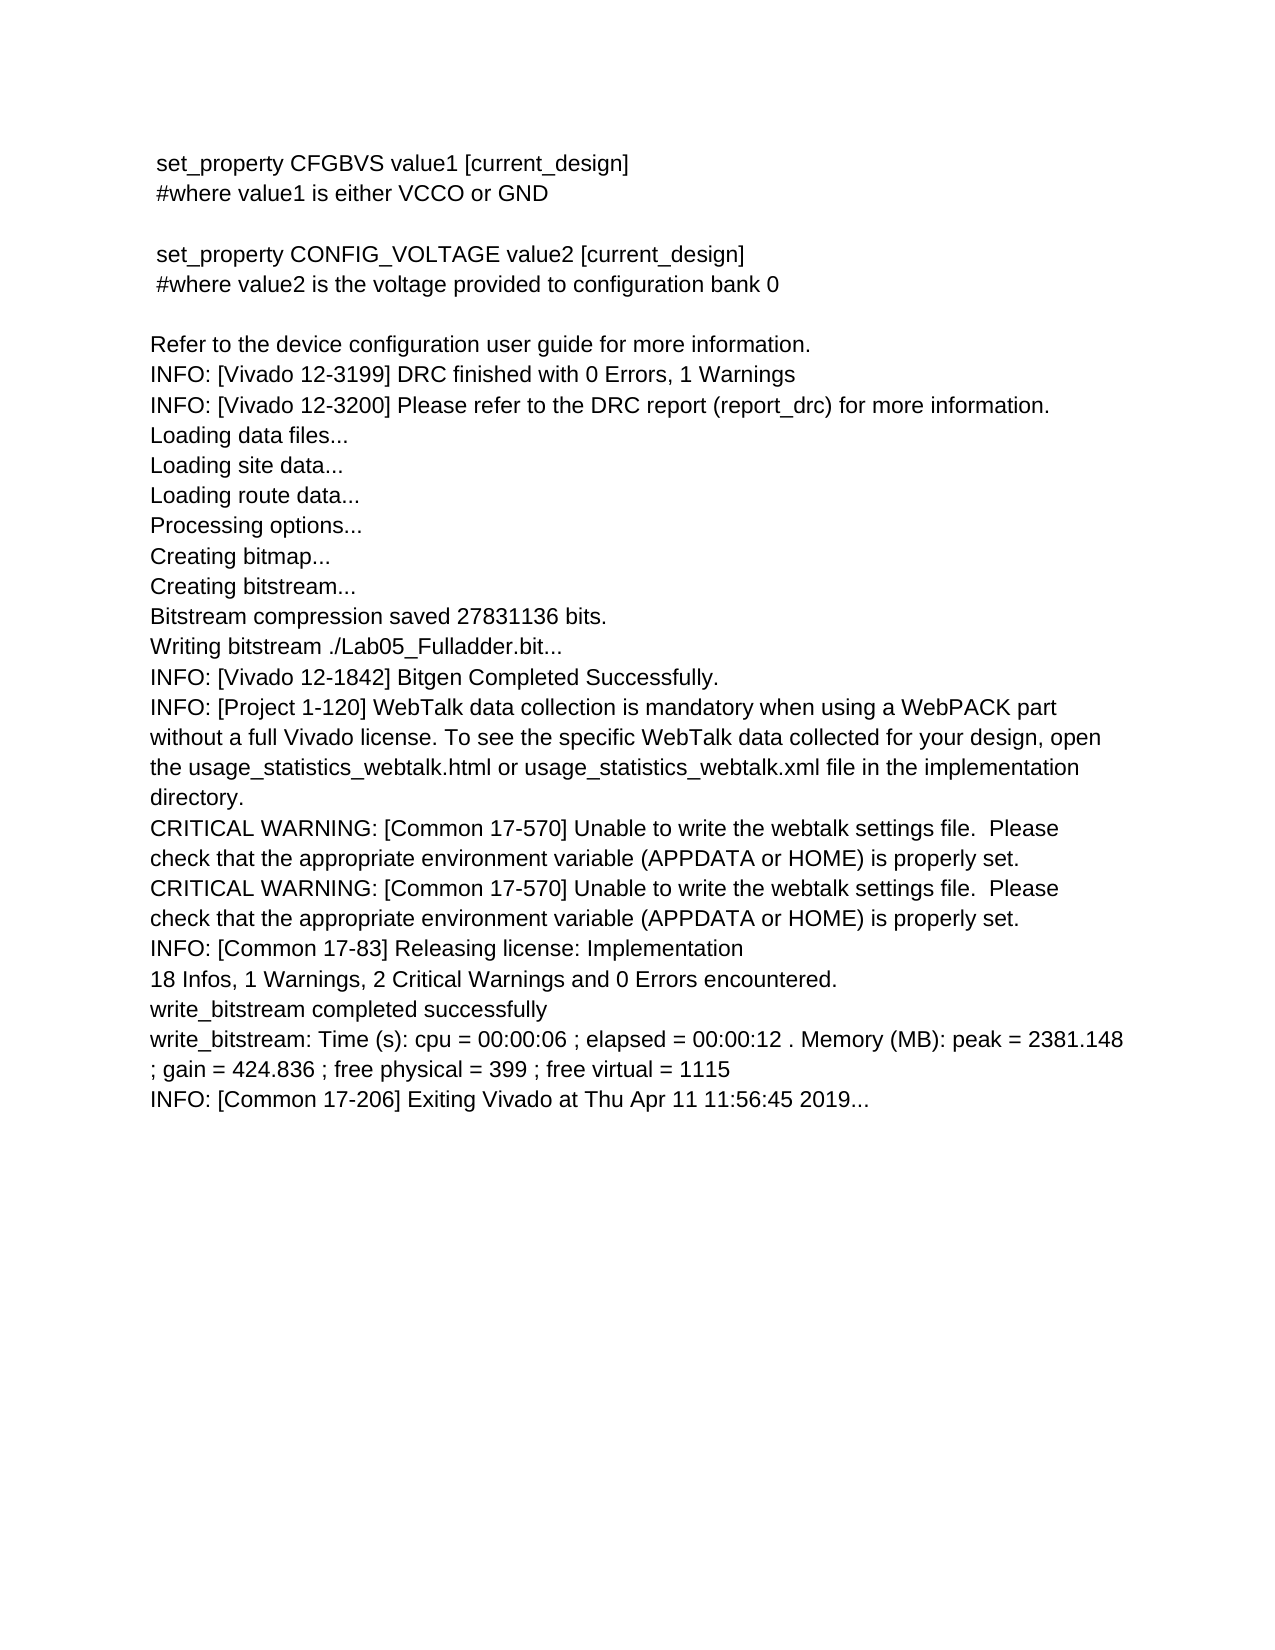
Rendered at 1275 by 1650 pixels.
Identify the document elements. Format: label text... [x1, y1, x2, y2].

text INFO: [Vivado 12-3200] Please refer to the DRC report (report_drc) for more information. [150, 392, 1125, 418]
text write_bitstream completed successfully [150, 996, 1125, 1022]
text 18 Infos, 1 Warnings, 2 Critical Warnings and 0 Errors encountered. [150, 966, 1125, 992]
text INFO: [Common 17-83] Releasing license: Implementation [150, 935, 1125, 962]
text INFO: [Common 17-206] Exiting Vivado at Thu Apr 11 11:56:45 2019... [150, 1086, 1125, 1113]
text #where value1 is either VCCO or GND [150, 180, 1125, 207]
text Refer to the device configuration user guide for more information. [150, 331, 1125, 358]
text Writing bitstream ./Lab05_Fulladder.bit... [150, 633, 1125, 660]
text CRITICAL WARNING: [Common 17-570] Unable to write the webtalk settings file. Please check that the appropriate environment variable (APPDATA or HOME) is properly set. [150, 814, 1125, 871]
text Loading site data... [150, 452, 1125, 478]
text INFO: [Project 1-120] WebTalk data collection is mandatory when using a WebPACK part without a full Vivado license. To see the specific WebTalk data collected for your design, open the usage_statistics_webtalk.html or usage_statistics_webtalk.xml file in the implementation directory. [150, 694, 1125, 811]
text set_property CONFIG_VOLTAGE value2 [current_design] [150, 241, 1125, 267]
text Creating bitstream... [150, 573, 1125, 599]
text INFO: [Vivado 12-3199] DRC finished with 0 Errors, 1 Warnings [150, 361, 1125, 388]
text Bitstream compression saved 27831136 bits. [150, 603, 1125, 629]
text write_bitstream: Time (s): cpu = 00:00:06 ; elapsed = 00:00:12 . Memory (MB): peak = 2381.148 ; gain = 424.836 ; free physical = 399 ; free virtual = 1115 [150, 1026, 1125, 1083]
text Creating bitmap... [150, 543, 1125, 569]
text INFO: [Vivado 12-1842] Bitgen Completed Successfully. [150, 663, 1125, 690]
text Processing options... [150, 512, 1125, 539]
text Loading data files... [150, 422, 1125, 448]
text Loading route data... [150, 482, 1125, 509]
text #where value2 is the voltage provided to configuration bank 0 [150, 271, 1125, 297]
text CRITICAL WARNING: [Common 17-570] Unable to write the webtalk settings file. Please check that the appropriate environment variable (APPDATA or HOME) is properly set. [150, 875, 1125, 932]
text set_property CFGBVS value1 [current_design] [150, 150, 1125, 176]
